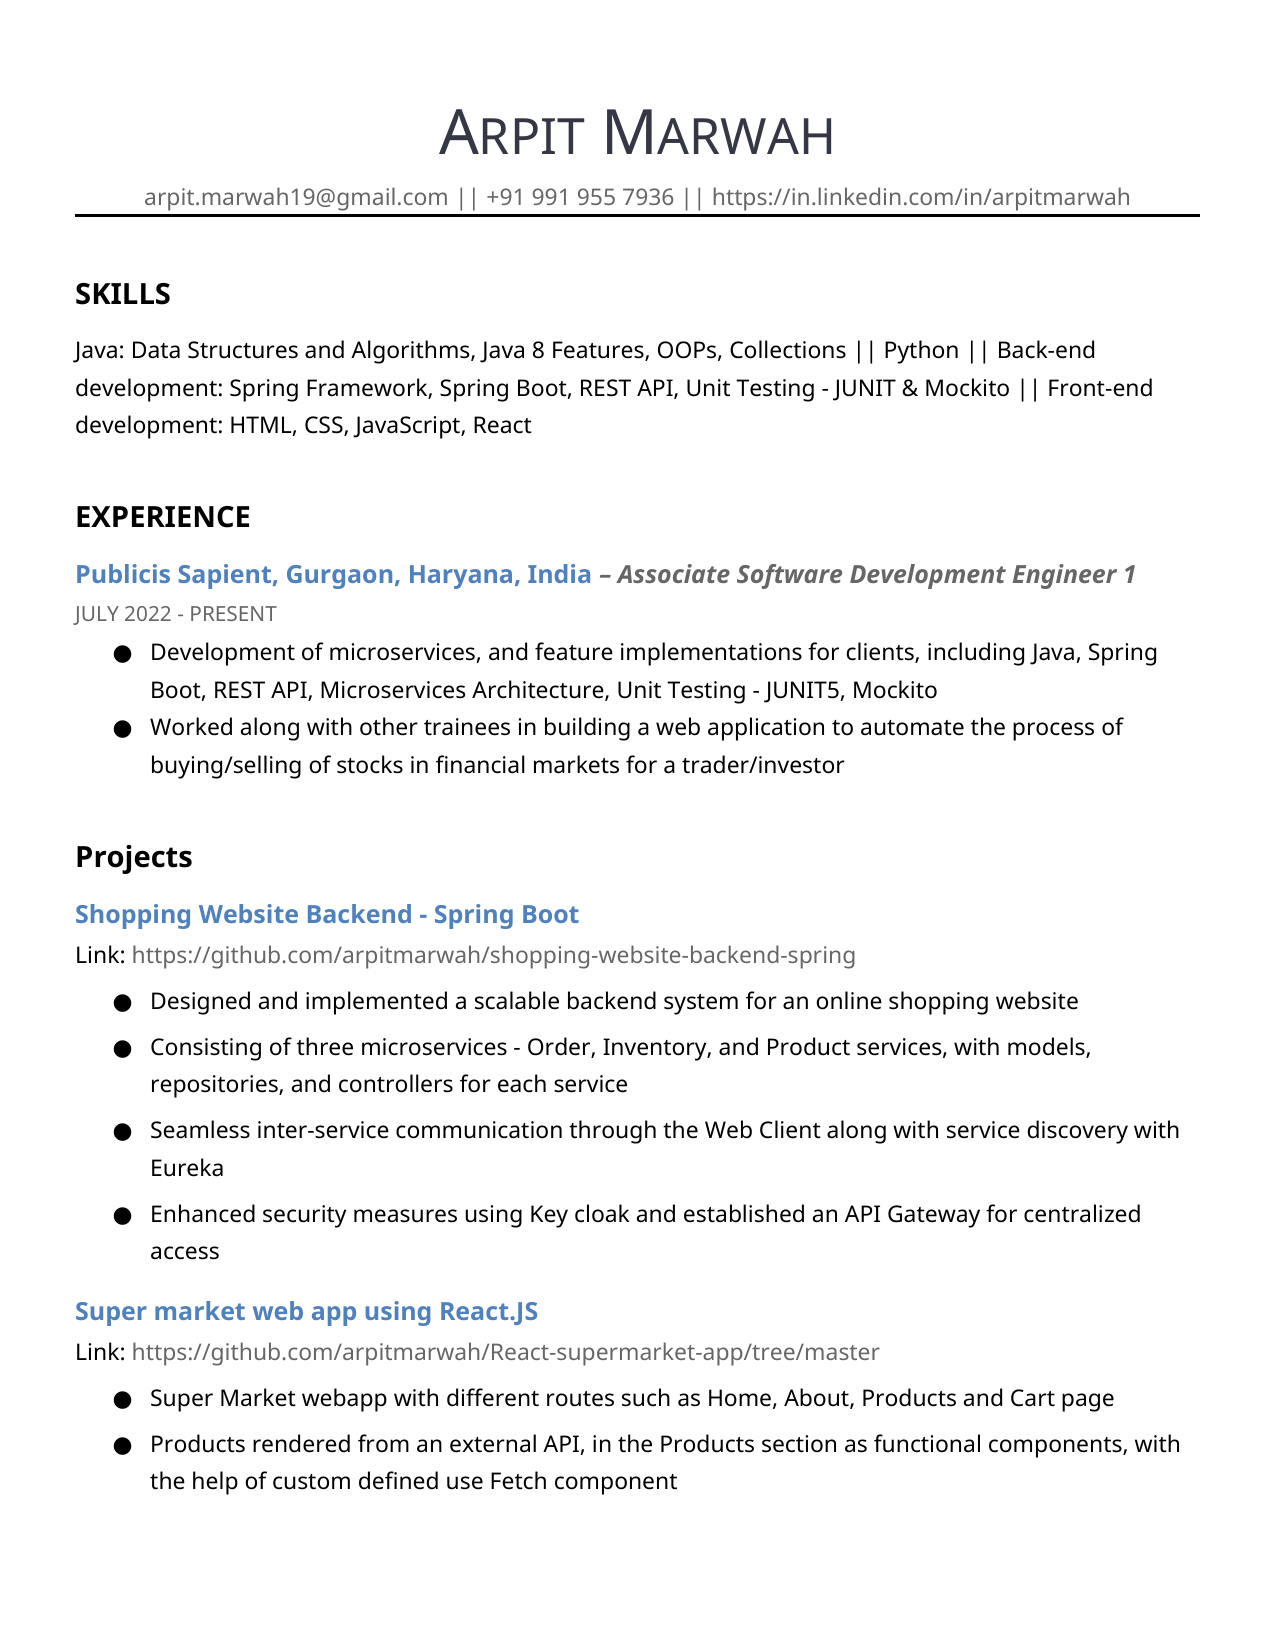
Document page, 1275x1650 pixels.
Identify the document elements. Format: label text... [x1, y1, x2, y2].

text arpit.marwah19@gmail.com || +91 991 955 7936 || https://in.linkedin.com/in/arpitmarwah [75, 181, 1200, 214]
text Java: Data Structures and Algorithms, Java 8 Features, OOPs, Collections || Python || Back-end development: Spring Framework, Spring Boot, REST API, Unit Testing - JUNIT & Mockito || Front-end development: HTML, CSS, JavaScript, React [75, 334, 1200, 440]
title Arpit Marwah [75, 87, 1200, 173]
subtitle Super market web app using React.JS [75, 1293, 1200, 1327]
list Worked along with other trainees in building a web application to automate the process of buying/selling of stocks in financial markets for a trader/investor [112, 711, 1200, 780]
subtitle EXPERIENCE [75, 497, 1200, 536]
subtitle SKILLS [75, 274, 1200, 313]
subtitle Projects [75, 836, 1200, 876]
text Link: https://github.com/arpitmarwah/React-supermarket-app/tree/master [75, 1336, 1200, 1367]
list Products rendered from an external API, in the Products section as functional components, with the help of custom defined use Fetch component [112, 1427, 1200, 1496]
text Link: https://github.com/arpitmarwah/shopping-website-backend-spring [75, 939, 1200, 971]
list Development of microservices, and feature implementations for clients, including Java, Spring Boot, REST API, Microservices Architecture, Unit Testing - JUNIT5, Mockito [112, 636, 1200, 705]
list Designed and implemented a scalable backend system for an online shopping website [112, 985, 1200, 1016]
list Super Market webapp with different routes such as Home, About, Products and Cart page [112, 1382, 1200, 1413]
list Consisting of three microservices - Order, Inventory, and Product services, with models, repositories, and controllers for each service [112, 1031, 1200, 1100]
text JULY 2022 - PRESENT [75, 599, 1200, 628]
list Seamless inter-service communication through the Web Client along with service discovery with Eureka [112, 1114, 1200, 1183]
list Enhanced security measures using Key cloak and established an API Gateway for centralized access [112, 1198, 1200, 1266]
subtitle Shopping Website Backend - Spring Boot [75, 897, 1200, 931]
subtitle Publicis Sapient, Gurgaon, Haryana, India – Associate Software Development Engineer 1 [75, 557, 1200, 591]
